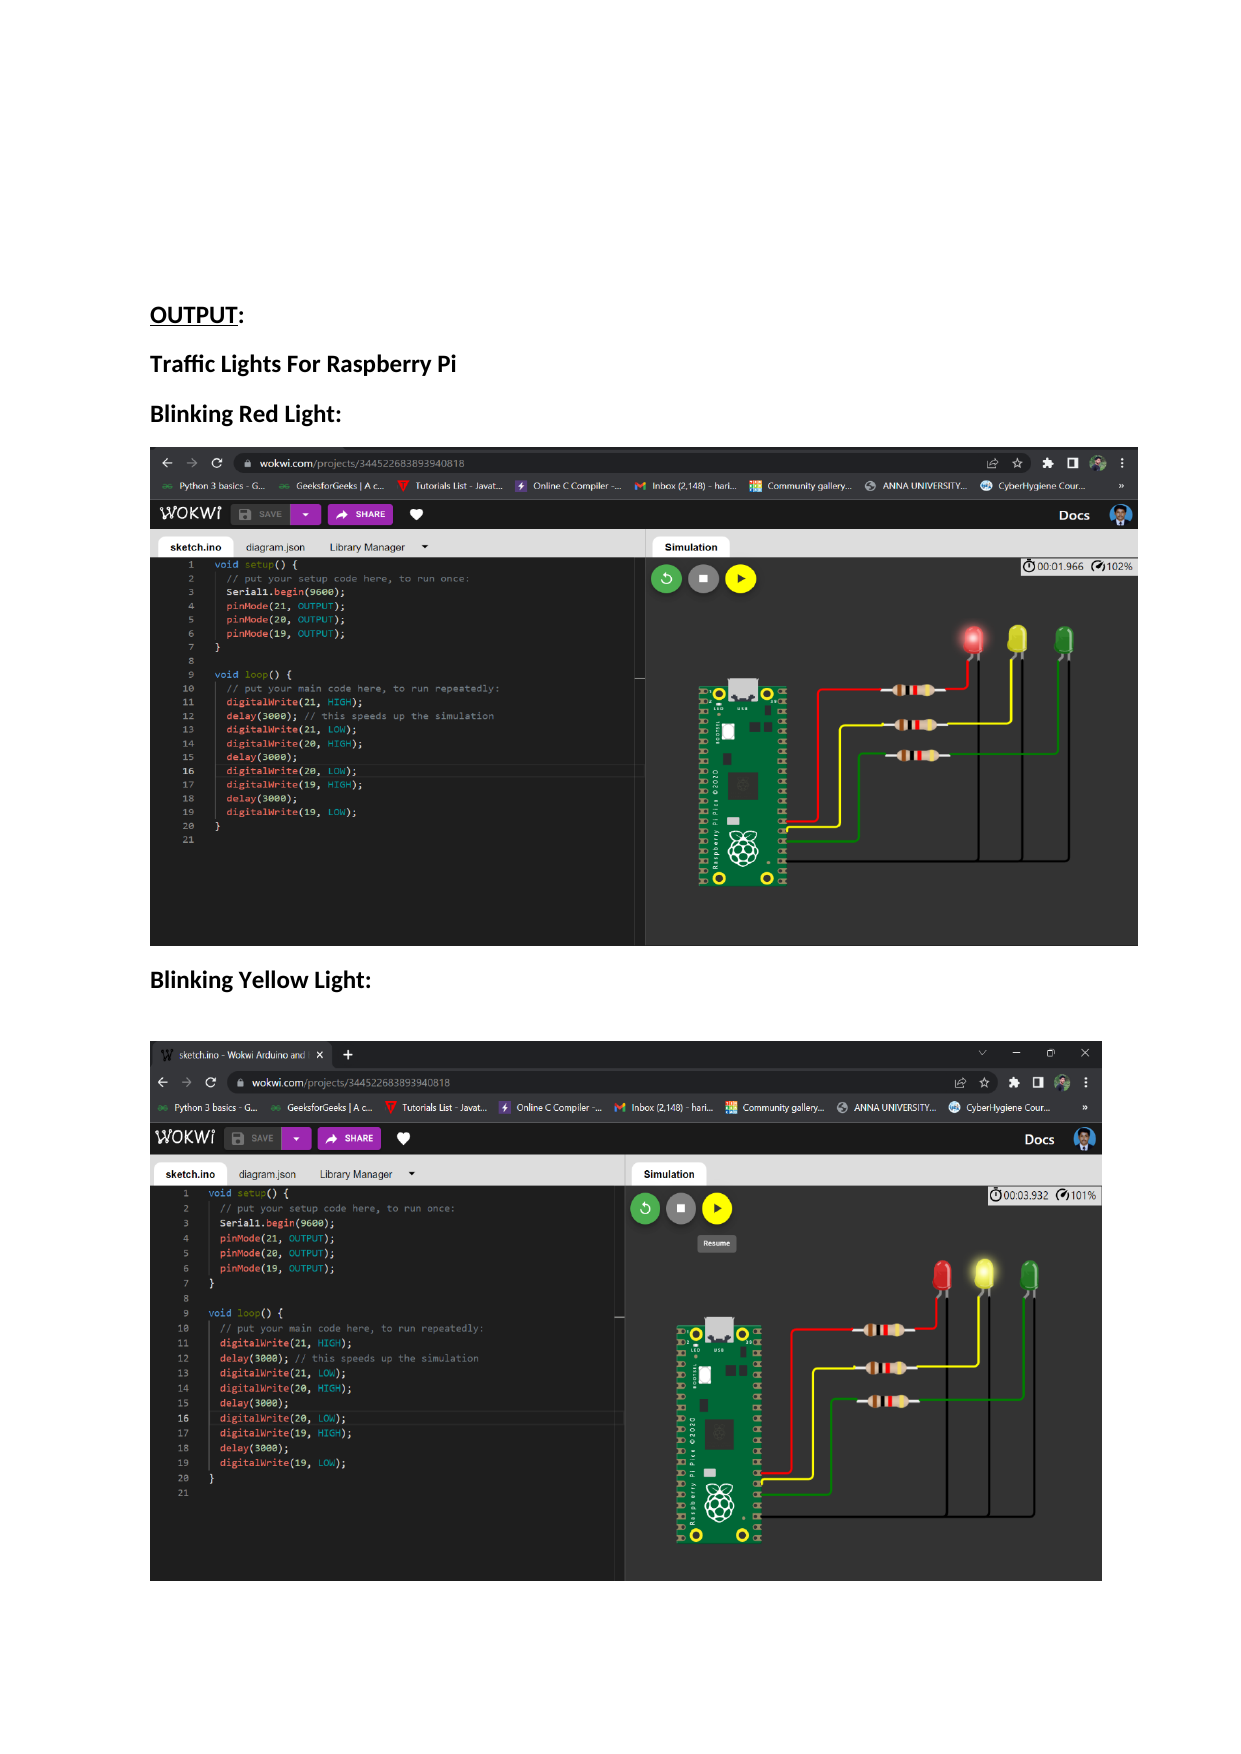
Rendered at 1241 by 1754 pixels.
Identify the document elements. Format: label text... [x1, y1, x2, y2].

text Blinking Yellow Light: [150, 964, 1090, 995]
text Blinking Red Light: [150, 398, 1090, 428]
picture [150, 1041, 1102, 1581]
text OUTPUT: [150, 299, 1090, 329]
text Traffic Lights For Raspberry Pi [150, 348, 1090, 379]
picture [150, 447, 1138, 946]
